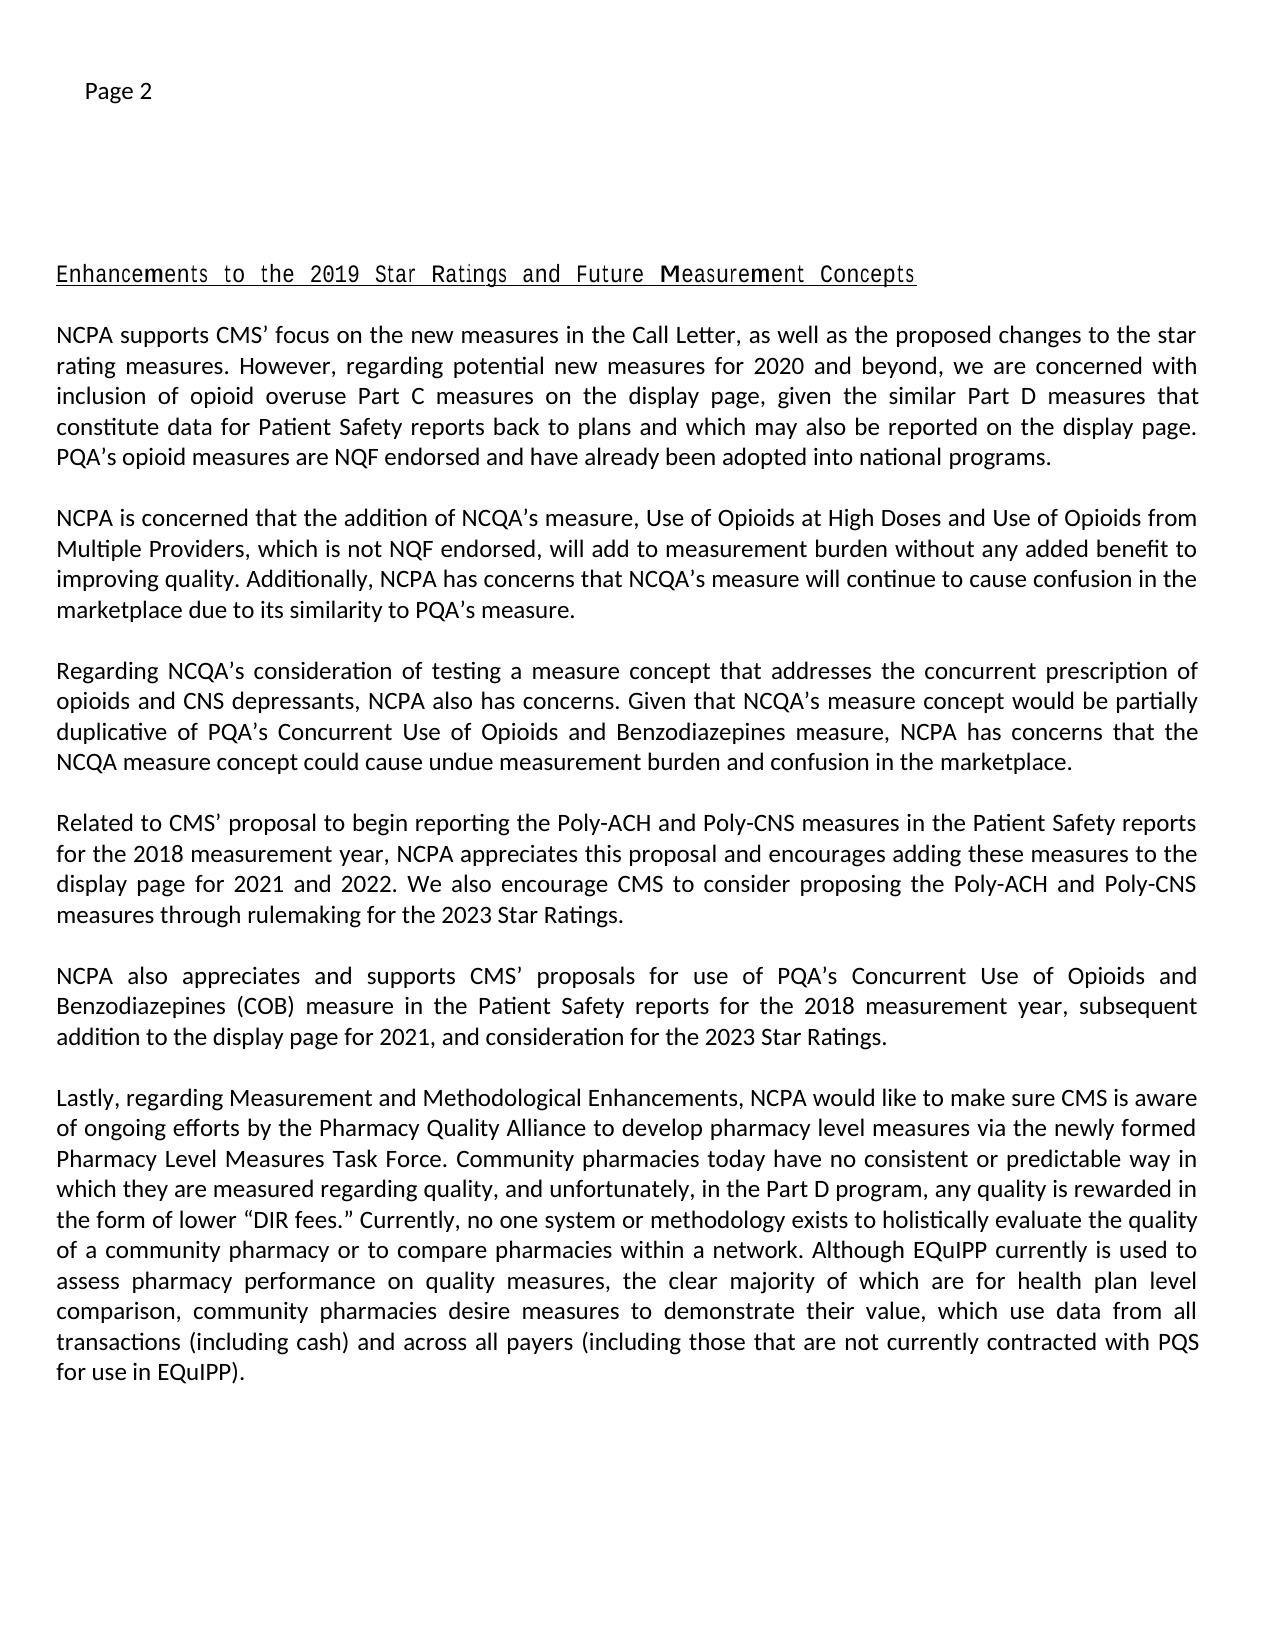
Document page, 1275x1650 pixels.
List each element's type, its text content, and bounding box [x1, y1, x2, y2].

text Related to CMS’ proposal to begin reporting the Poly-ACH and Poly-CNS measures in the Patient Safety reports for the 2018 measurement year, NCPA appreciates this proposal and encourages adding these measures to the display page for 2021 and 2022. We also encourage CMS to consider proposing the Poly-ACH and Poly-CNS measures through rulemaking for the 2023 Star Ratings. [56, 807, 1199, 929]
text NCPA supports CMS’ focus on the new measures in the Call Letter, as well as the proposed changes to the star rating measures. However, regarding potential new measures for 2020 and beyond, we are concerned with inclusion of opioid overuse Part C measures on the display page, given the similar Part D measures that constitute data for Patient Safety reports back to plans and which may also be reported on the display page. PQA’s opioid measures are NQF endorsed and have already been adopted into national programs. [56, 319, 1199, 472]
text Lastly, regarding Measurement and Methodological Enhancements, NCPA would like to make sure CMS is aware of ongoing efforts by the Pharmacy Quality Alliance to develop pharmacy level measures via the newly formed Pharmacy Level Measures Task Force. Community pharmacies today have no consistent or predictable way in which they are measured regarding quality, and unfortunately, in the Part D program, any quality is rewarded in the form of lower “DIR fees.” Currently, no one system or methodology exists to holistically evaluate the quality of a community pharmacy or to compare pharmacies within a network. Although EQuIPP currently is used to assess pharmacy performance on quality measures, the clear majority of which are for health plan level comparison, community pharmacies desire measures to demonstrate their value, which use data from all transactions (including cash) and across all payers (including those that are not currently contracted with PQS for use in EQuIPP). [56, 1082, 1199, 1387]
text Regarding NCQA’s consideration of testing a measure concept that addresses the concurrent prescription of opioids and CNS depressants, NCPA also has concerns. Given that NCQA’s measure concept would be partially duplicative of PQA’s Concurrent Use of Opioids and Benzodiazepines measure, NCPA has concerns that the NCQA measure concept could cause undue measurement burden and confusion in the marketplace. [56, 655, 1199, 777]
text Enhancements to the 2019 Star Ratings and Future Measurement Concepts [56, 261, 1210, 290]
text NCPA is concerned that the addition of NCQA’s measure, Use of Opioids at High Doses and Use of Opioids from Multiple Providers, which is not NQF endorsed, will add to measurement burden without any added benefit to improving quality. Additionally, NCPA has concerns that NCQA’s measure will continue to cause confusion in the marketplace due to its similarity to PQA’s measure. [56, 502, 1199, 624]
text NCPA also appreciates and supports CMS’ proposals for use of PQA’s Concurrent Use of Opioids and Benzodiazepines (COB) measure in the Patient Safety reports for the 2018 measurement year, subsequent addition to the display page for 2021, and consideration for the 2023 Star Ratings. [56, 960, 1199, 1051]
